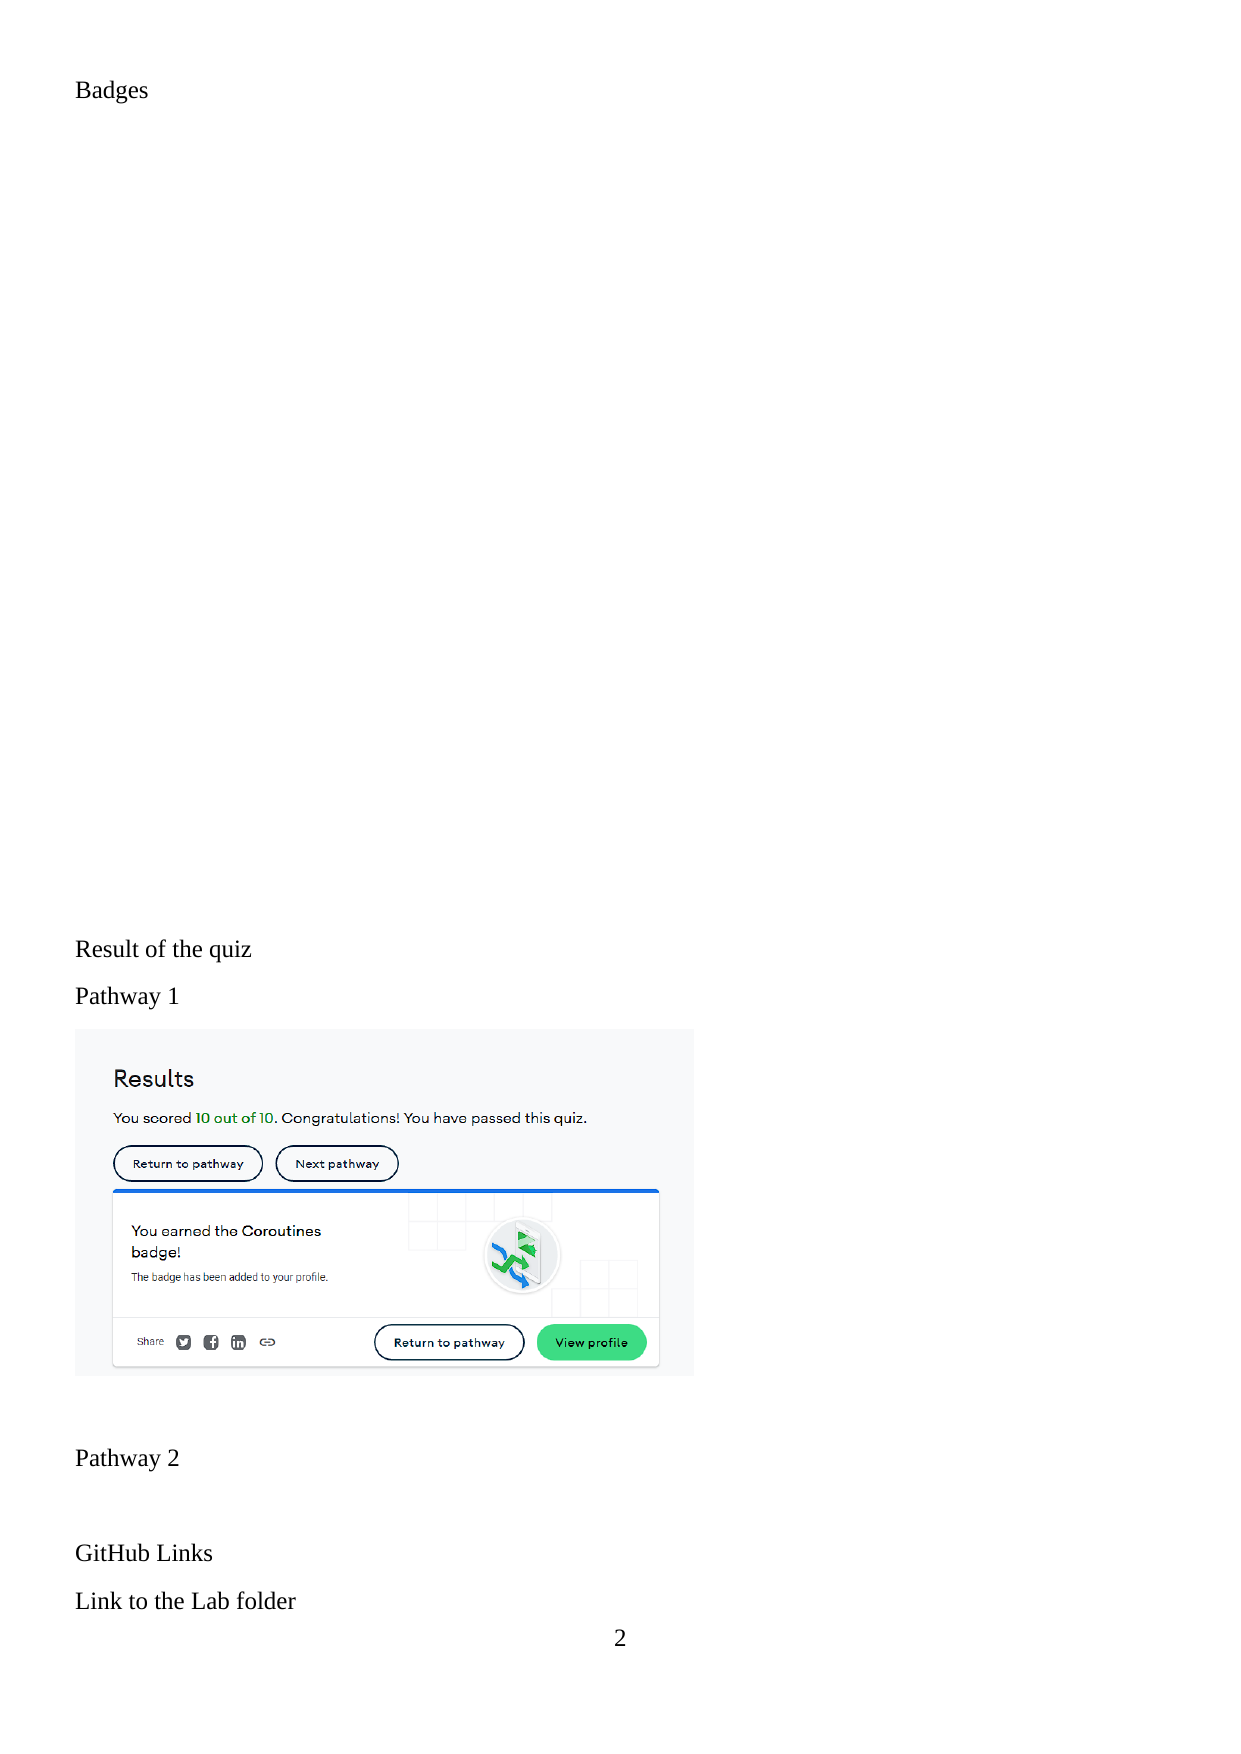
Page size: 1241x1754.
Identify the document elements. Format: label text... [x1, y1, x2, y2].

text Pathway 1 [75, 981, 1165, 1010]
picture [75, 1029, 694, 1376]
text Link to the Lab folder [75, 1586, 1165, 1614]
text Result of the quiz [75, 934, 1165, 962]
text Badges [75, 75, 1165, 104]
text GitHub Links [75, 1538, 1165, 1567]
text Pathway 2 [75, 1443, 1165, 1471]
